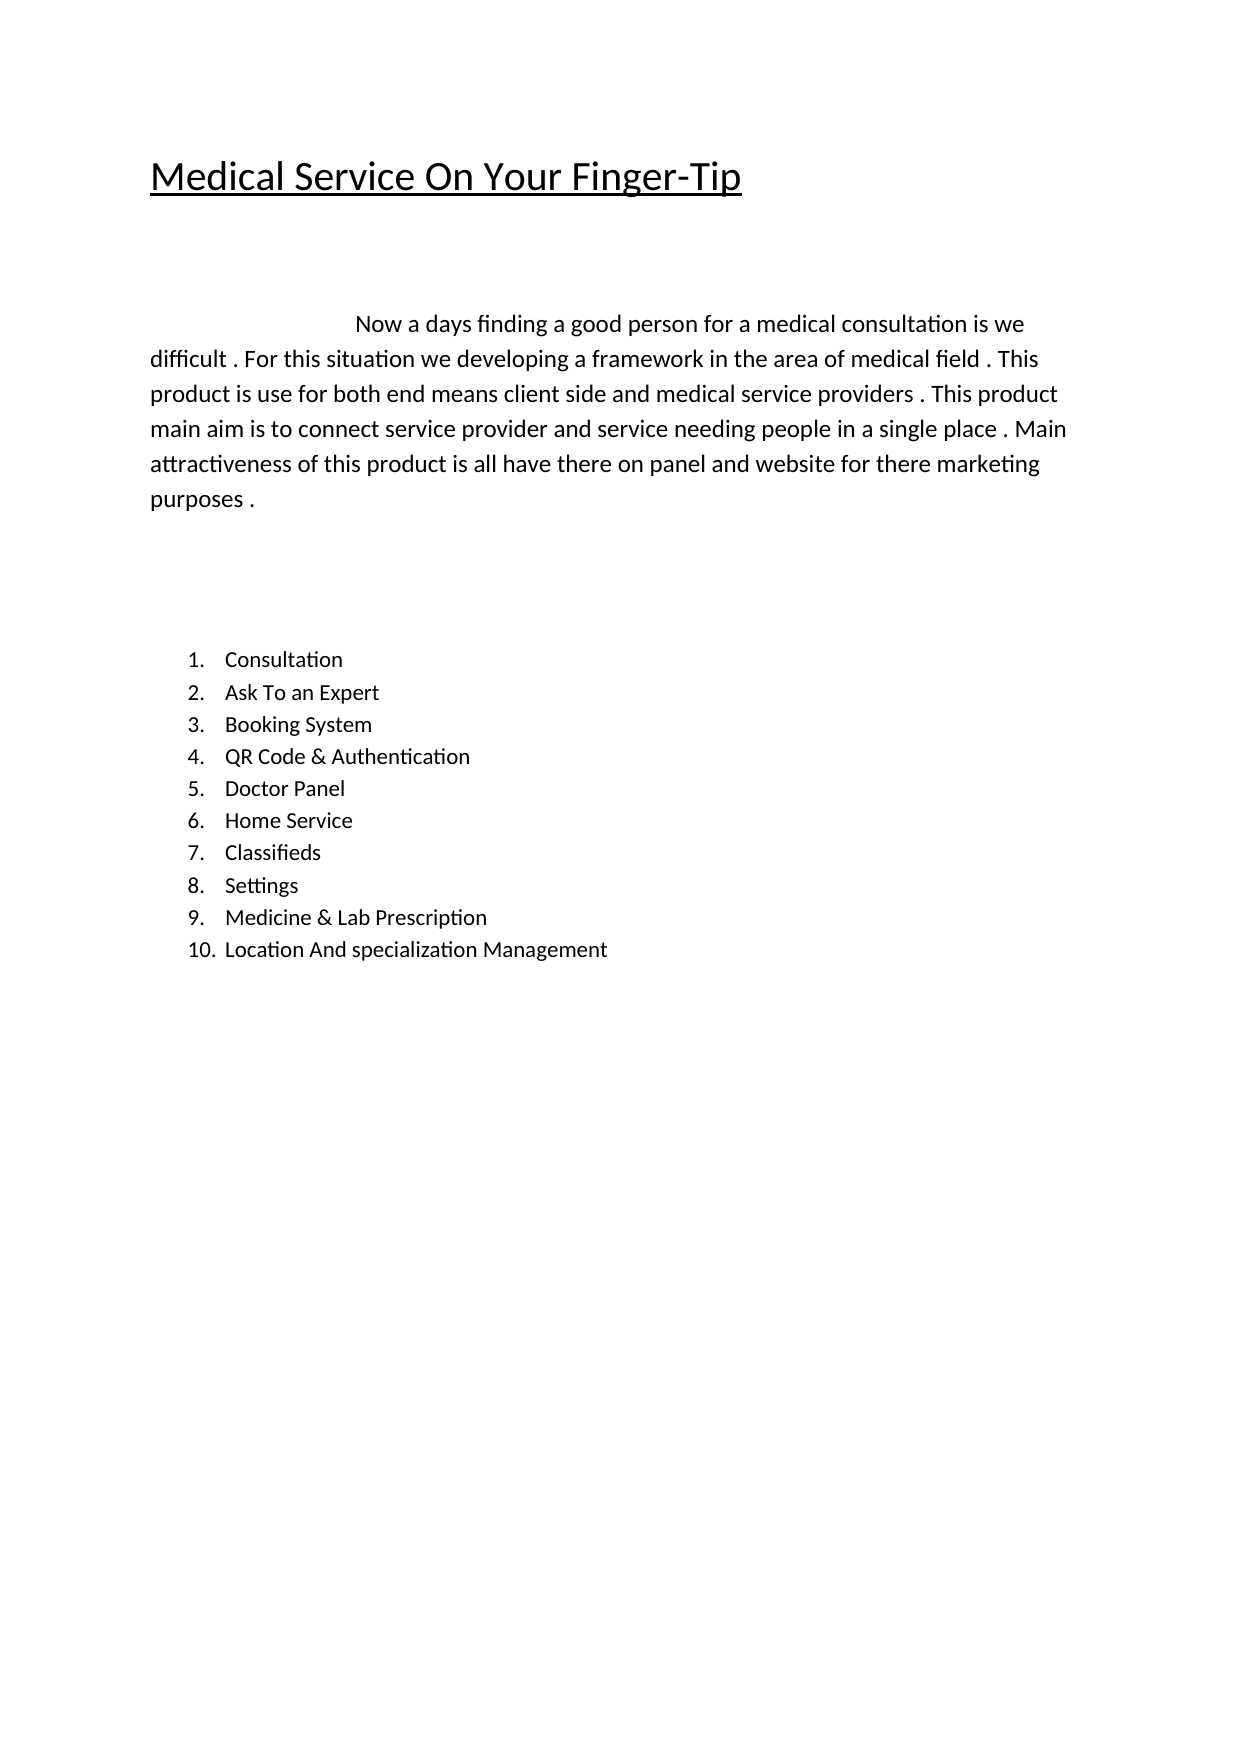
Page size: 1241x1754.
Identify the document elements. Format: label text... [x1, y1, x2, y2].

list QR Code & Authentication [187, 742, 1090, 770]
list Booking System [187, 710, 1090, 738]
list Home Service [187, 806, 1090, 834]
list Doctor Panel [187, 774, 1090, 802]
list Consultation [187, 645, 1090, 673]
list Ask To an Expert [187, 678, 1090, 706]
list Medicine & Lab Prescription [187, 903, 1090, 931]
list Settings [187, 871, 1090, 899]
list Classifieds [187, 838, 1090, 867]
text Now a days finding a good person for a medical consultation is we difficult . For this situation we developing a framework in the area of medical field . This product is use for both end means client side and medical service providers . This product main aim is to connect service provider and service needing people in a single place . Main attractiveness of this product is all have there on panel and website for there marketing purposes . [150, 308, 1090, 514]
list Location And specialization Management [187, 935, 1090, 963]
text Medical Service On Your Finger-Tip [150, 150, 1090, 201]
